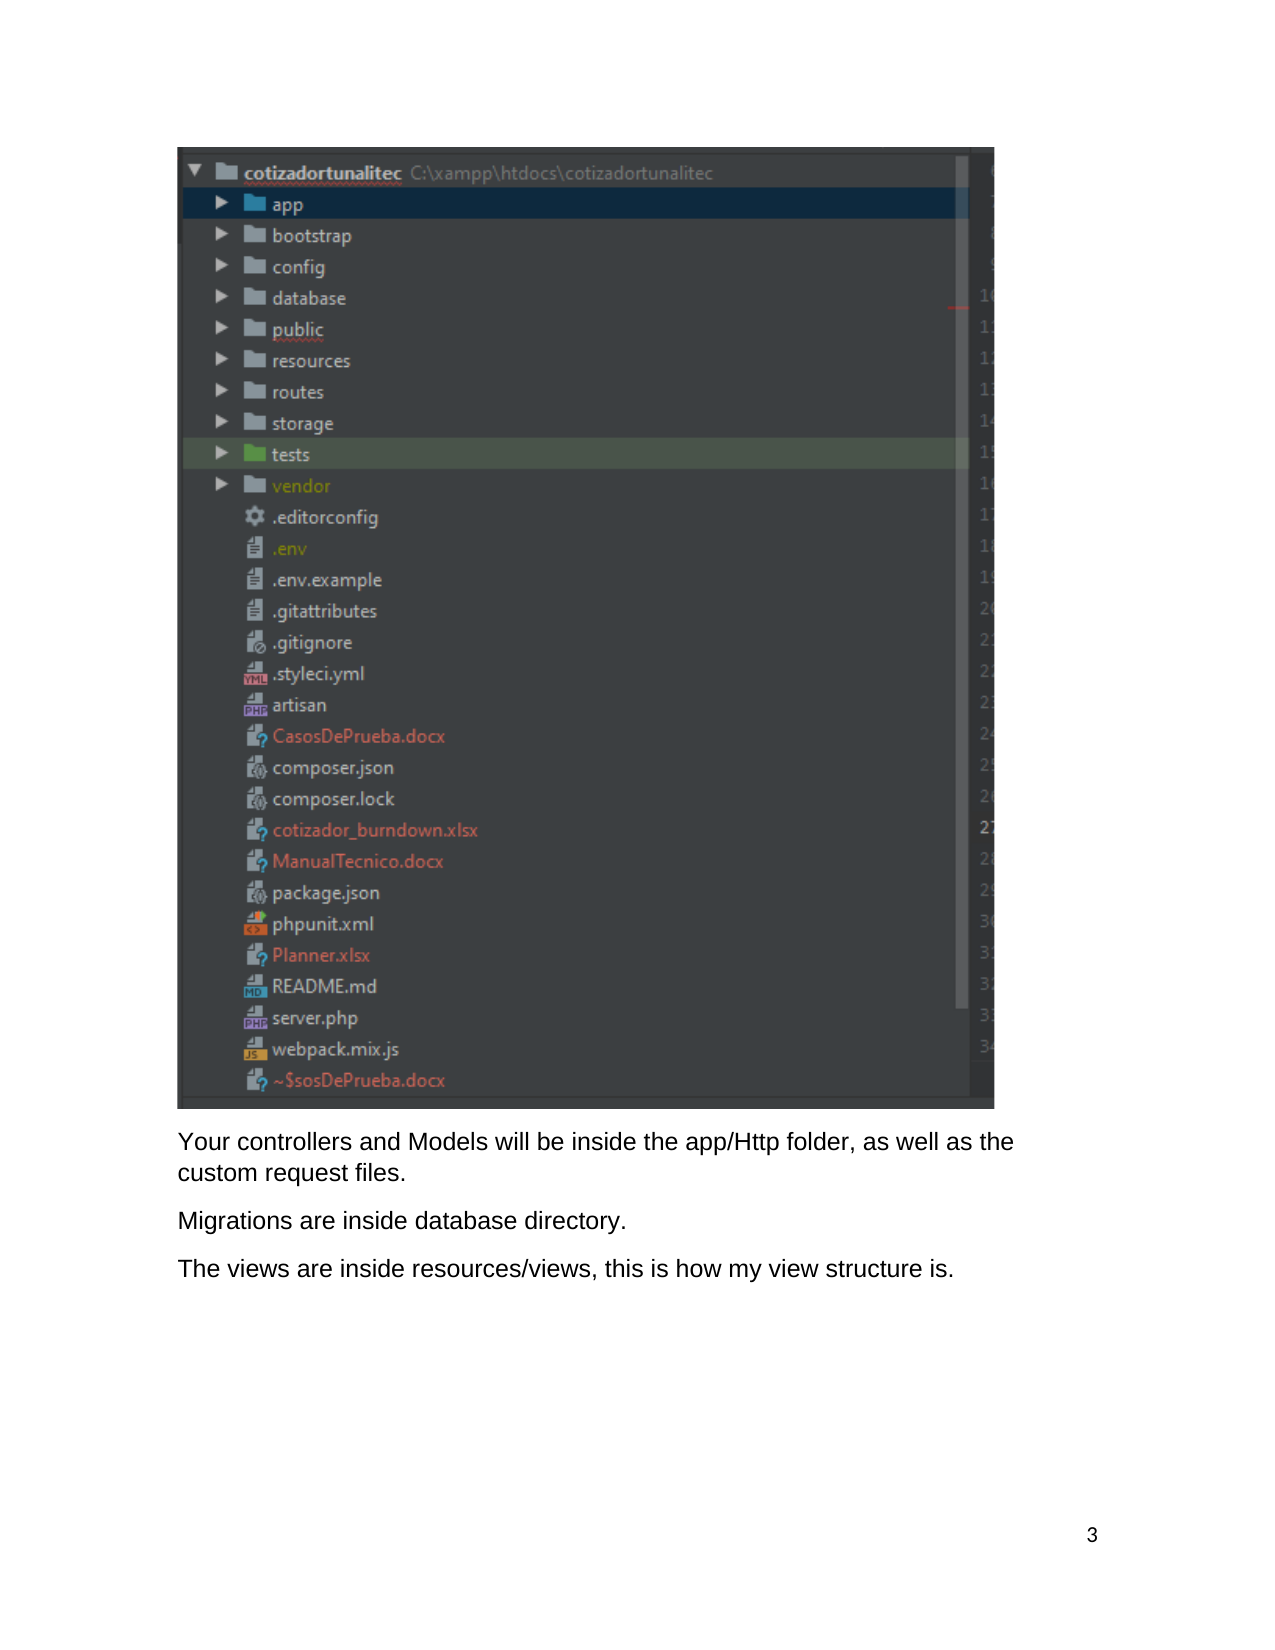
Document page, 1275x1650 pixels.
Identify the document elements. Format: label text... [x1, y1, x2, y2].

text The views are inside resources/views, this is how my view structure is. [177, 1254, 1098, 1283]
text Your controllers and Models will be inside the app/Http folder, as well as the custom request files. [177, 1127, 1098, 1187]
text Migrations are inside database directory. [177, 1206, 1098, 1235]
picture [177, 147, 995, 1109]
